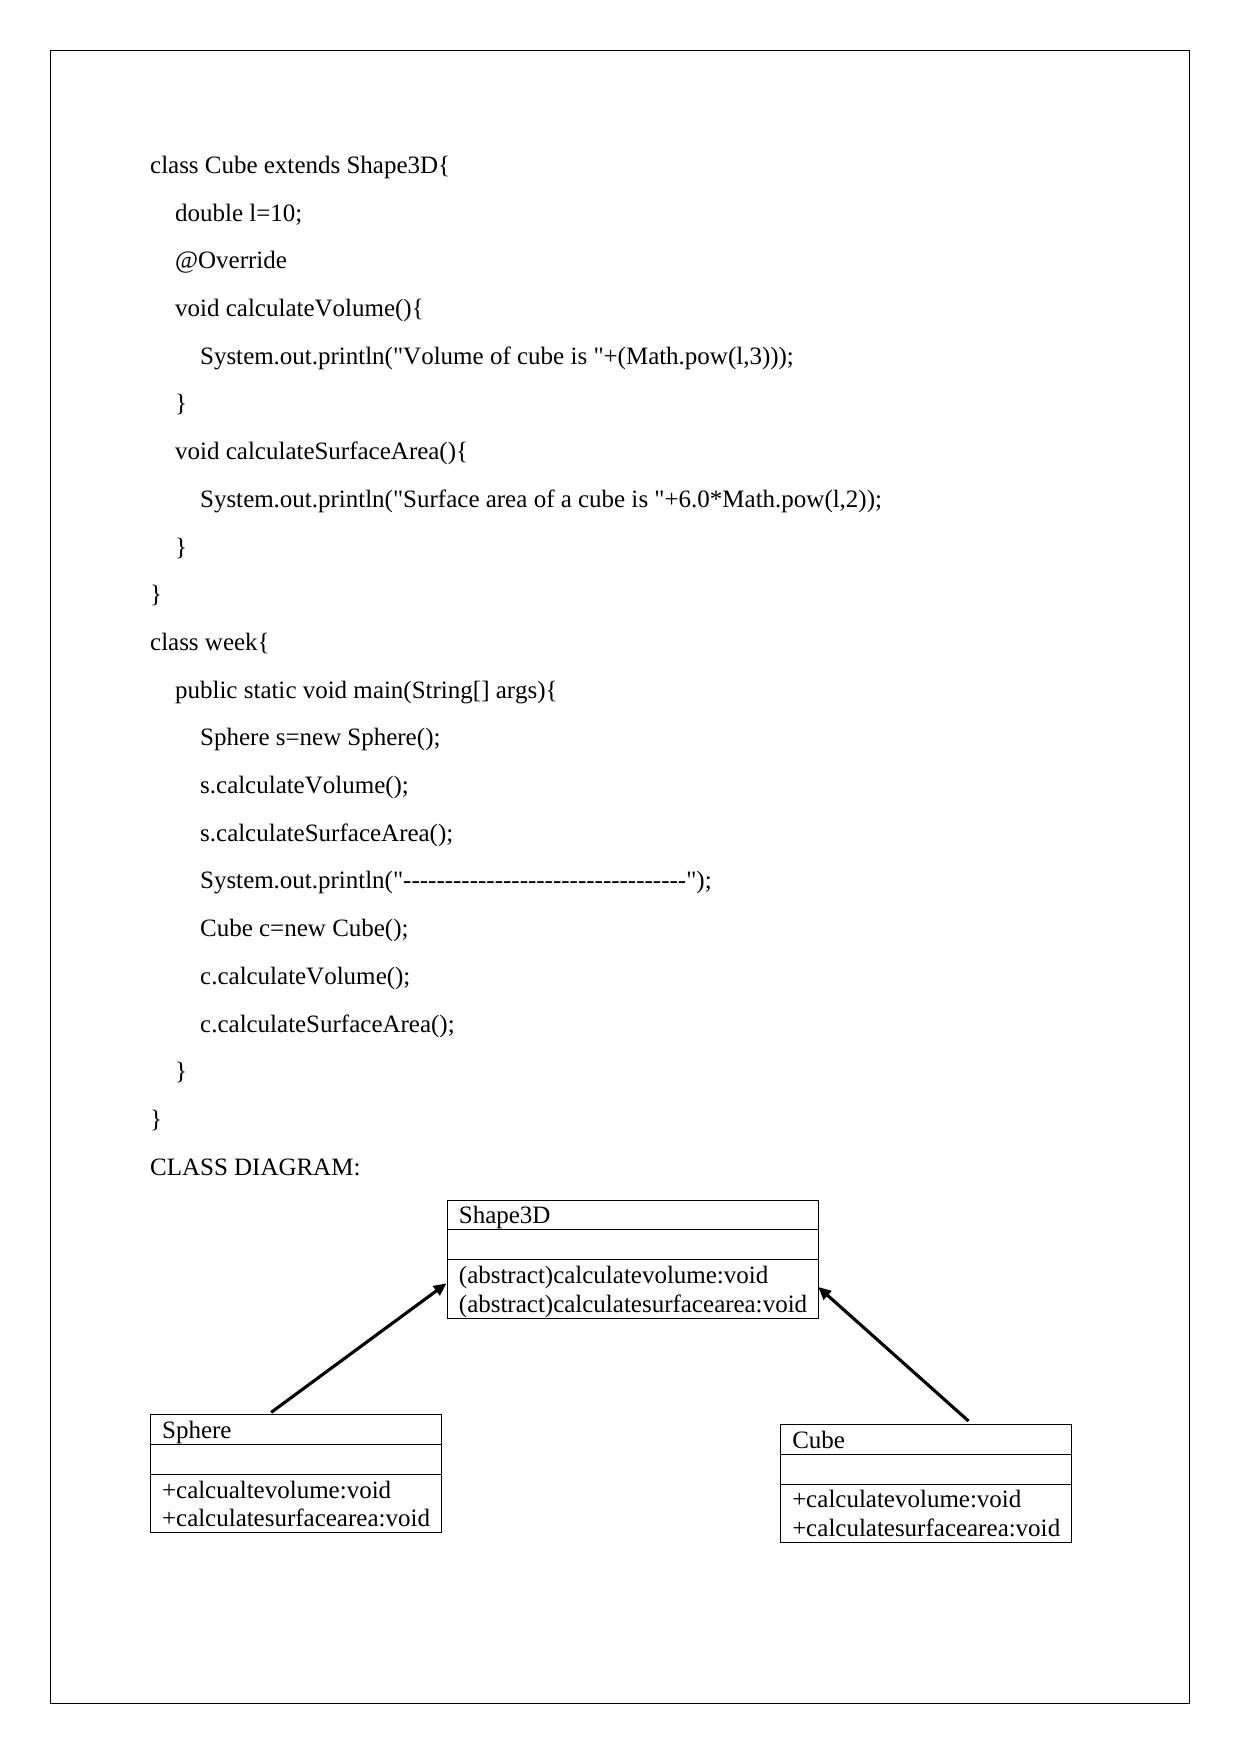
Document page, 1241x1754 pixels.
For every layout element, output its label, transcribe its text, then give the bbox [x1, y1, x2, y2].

text void calculateSurfaceArea(){ [150, 436, 1090, 465]
table_header Cube [781, 1425, 1071, 1454]
text void calculateVolume(){ [150, 293, 1090, 322]
text c.calculateVolume(); [150, 961, 1090, 990]
text } [150, 579, 1090, 608]
text Cube c=new Cube(); [150, 913, 1090, 942]
table_cell [781, 1455, 1071, 1483]
text @Override [150, 245, 1090, 274]
table_cell [448, 1230, 818, 1259]
text public static void main(String[] args){ [150, 675, 1090, 703]
table_cell +calcualtevolume:void +calculatesurfacearea:void [151, 1475, 441, 1532]
text System.out.println("Surface area of a cube is "+6.0*Math.pow(l,2)); [150, 484, 1090, 513]
text class week{ [150, 627, 1090, 656]
text s.calculateVolume(); [150, 770, 1090, 799]
text double l=10; [150, 198, 1090, 226]
text class Cube extends Shape3D{ [150, 150, 1090, 179]
text Sphere s=new Sphere(); [150, 722, 1090, 751]
text c.calculateSurfaceArea(); [150, 1009, 1090, 1037]
text CLASS DIAGRAM: [150, 1152, 1090, 1181]
table_cell +calculatevolume:void +calculatesurfacearea:void [781, 1485, 1071, 1542]
text } [150, 1104, 1090, 1133]
text } [150, 388, 1090, 417]
table_cell [151, 1445, 441, 1474]
text s.calculateSurfaceArea(); [150, 818, 1090, 847]
table_header Shape3D [448, 1201, 818, 1229]
text } [150, 1056, 1090, 1085]
table_cell (abstract)calculatevolume:void (abstract)calculatesurfacearea:void [448, 1260, 818, 1318]
text } [150, 532, 1090, 560]
text System.out.println("Volume of cube is "+(Math.pow(l,3))); [150, 341, 1090, 369]
text System.out.println("----------------------------------"); [150, 866, 1090, 894]
table_header Sphere [151, 1415, 441, 1444]
